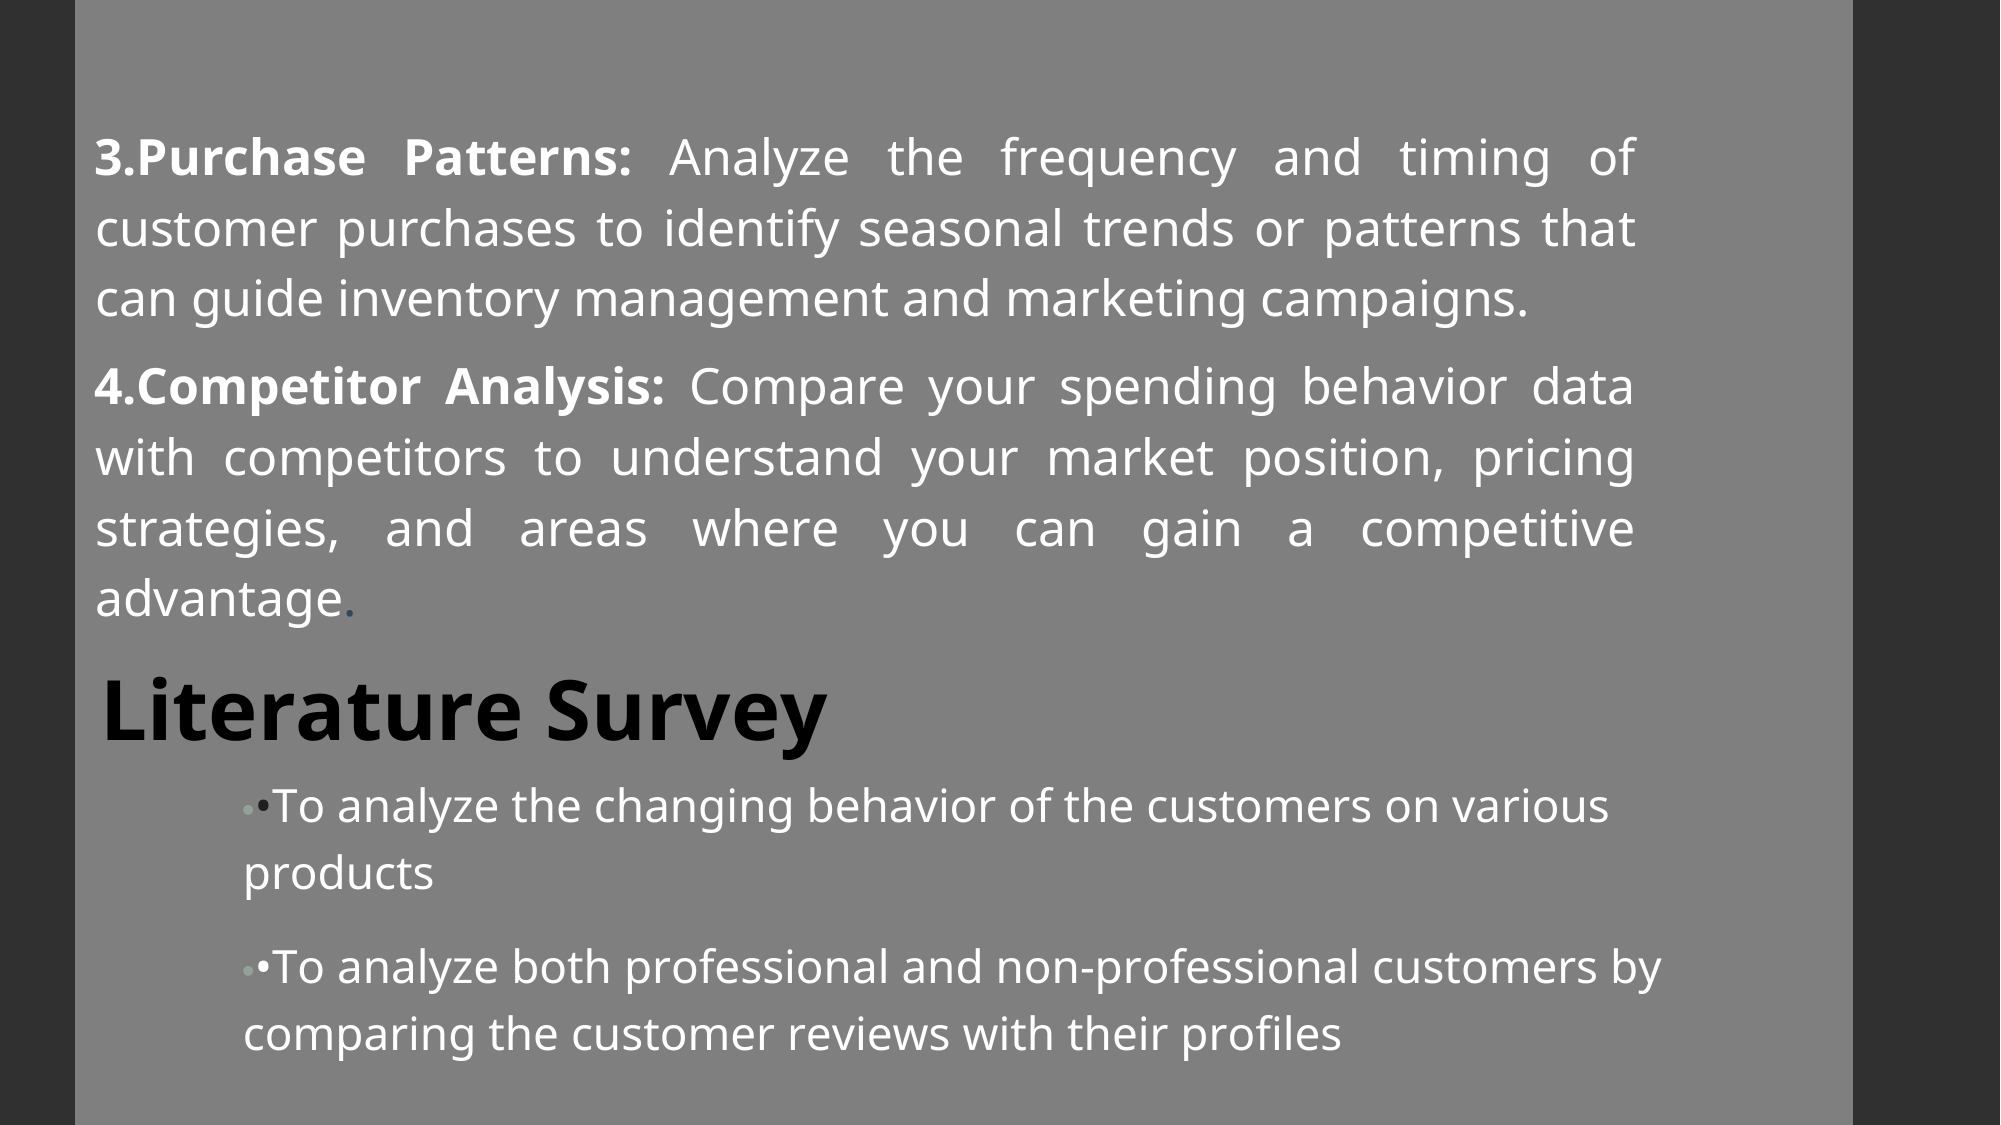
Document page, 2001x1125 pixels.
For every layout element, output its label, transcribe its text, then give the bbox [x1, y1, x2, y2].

text ••To analyze both professional and non-professional customers by comparing the customer reviews with their profiles [242, 934, 1773, 1064]
text 3.Purchase Patterns: Analyze the frequency and timing of customer purchases to identify seasonal trends or patterns that can guide inventory management and marketing campaigns. [77, 122, 1637, 332]
text 4.Competitor Analysis: Compare your spending behavior data with competitors to understand your market position, pricing strategies, and areas where you can gain a competitive advantage. [77, 351, 1637, 632]
text ••To analyze the changing behavior of the customers on various products [242, 773, 1773, 903]
subtitle Literature Survey [85, 651, 1806, 764]
